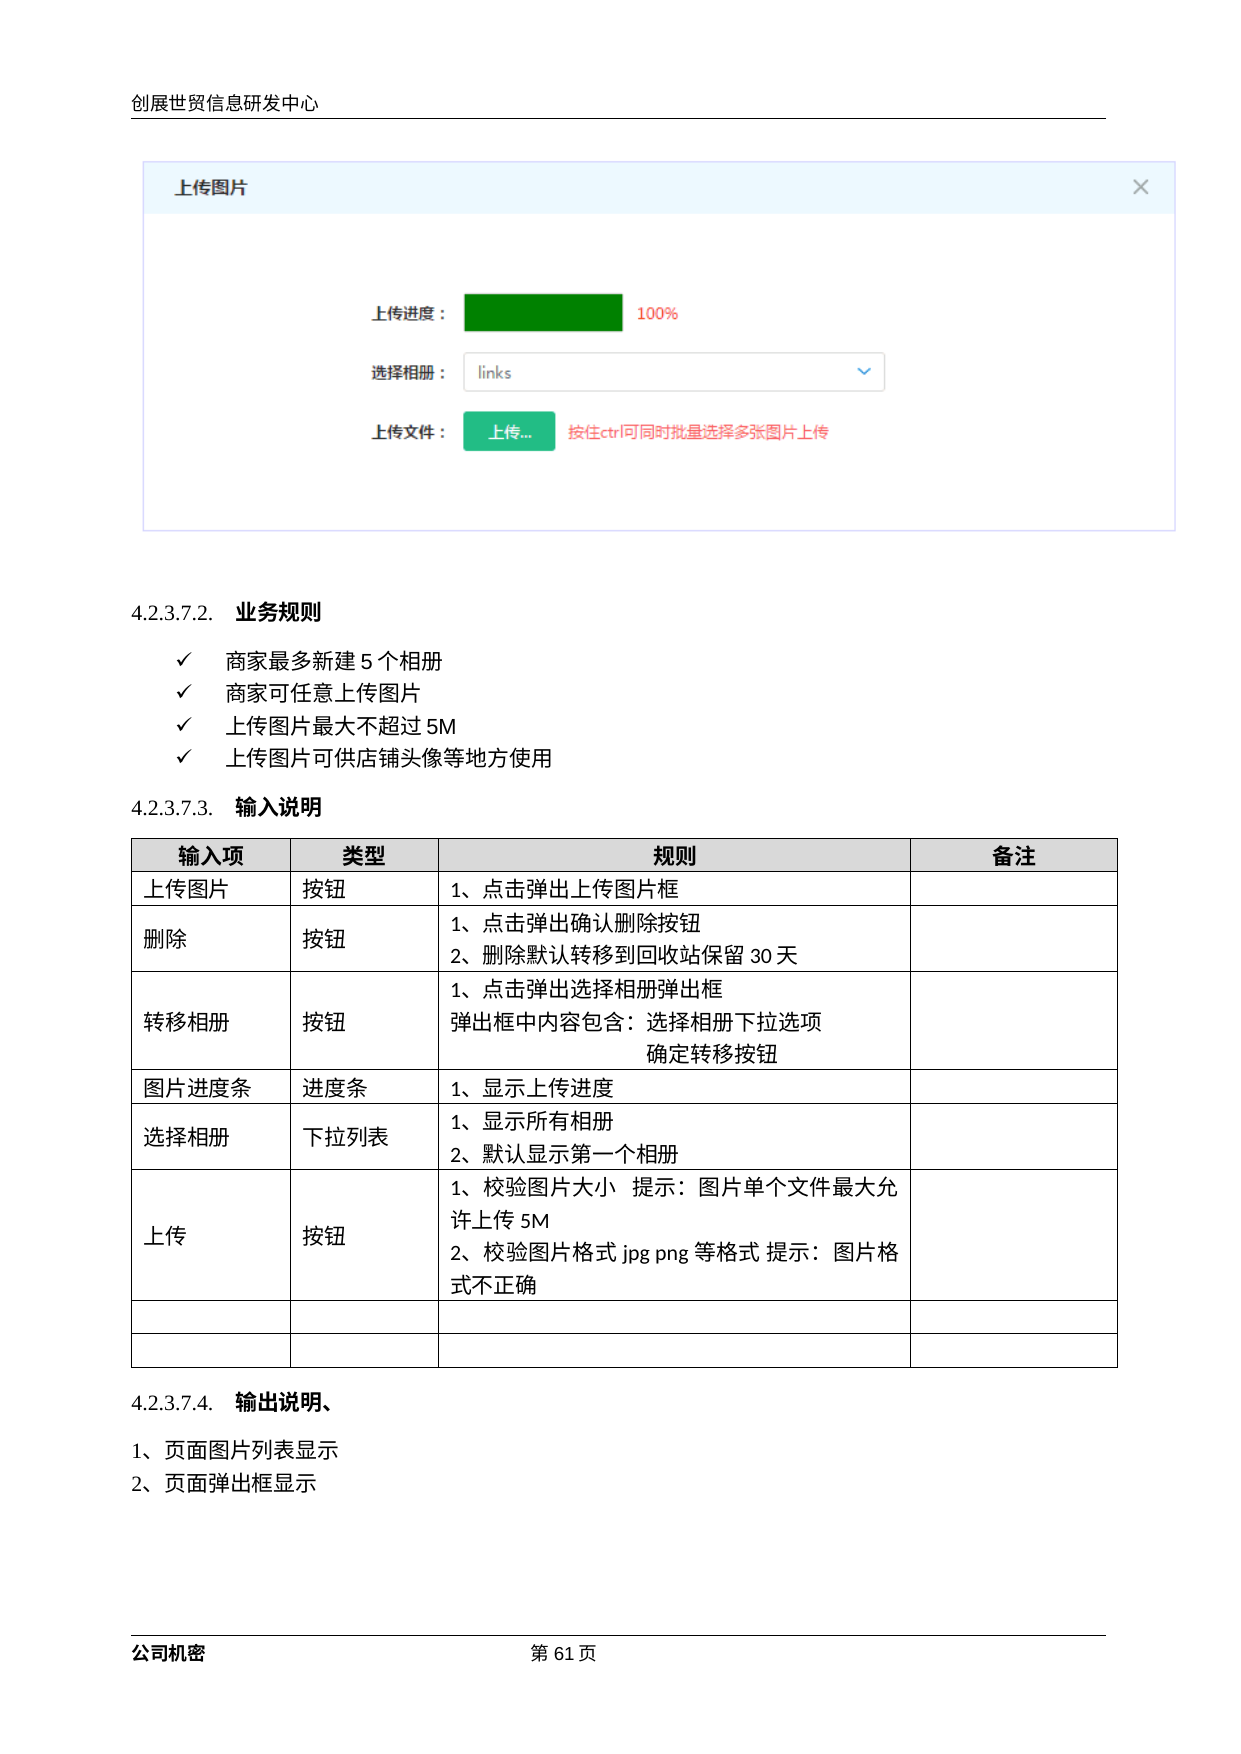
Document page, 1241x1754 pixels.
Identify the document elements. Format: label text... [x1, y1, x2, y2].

list 上传图片可供店铺头像等地方使用 [175, 741, 1106, 773]
table_header 类型 [291, 839, 438, 871]
picture [131, 156, 1189, 546]
table_cell 进度条 [291, 1070, 438, 1103]
table_cell 下拉列表 [291, 1104, 438, 1169]
table_cell 按钮 [291, 872, 438, 904]
table_cell [911, 872, 1117, 904]
table_cell 按钮 [291, 972, 438, 1069]
table_cell 按钮 [291, 906, 438, 971]
text 1、页面图片列表显示 [131, 1433, 1106, 1465]
table_cell [911, 1170, 1117, 1300]
table_cell [911, 1334, 1117, 1367]
table_cell 按钮 [291, 1170, 438, 1300]
table_cell 1、显示所有相册 2、默认显示第一个相册 [439, 1104, 910, 1169]
table_cell 1、点击弹出上传图片框 [439, 872, 910, 904]
table_cell [132, 1301, 290, 1333]
table_cell 1、点击弹出选择相册弹出框 弹出框中内容包含：选择相册下拉选项 确定转移按钮 [439, 972, 910, 1069]
table_cell [911, 1301, 1117, 1333]
list 商家最多新建5个相册 [175, 643, 1106, 676]
table_cell [911, 906, 1117, 971]
table_cell 1、点击弹出确认删除按钮 2、删除默认转移到回收站保留30天 [439, 906, 910, 971]
list 商家可任意上传图片 [175, 676, 1106, 708]
table_cell 1、显示上传进度 [439, 1070, 910, 1103]
table_cell [291, 1334, 438, 1367]
table_cell 选择相册 [132, 1104, 290, 1169]
table_cell [132, 1334, 290, 1367]
subtitle 输出说明、 [131, 1384, 1106, 1417]
table_header 输入项 [132, 839, 290, 871]
table_header 备注 [911, 839, 1117, 871]
table_cell 上传图片 [132, 872, 290, 904]
table_cell 上传 [132, 1170, 290, 1300]
table_header 规则 [439, 839, 910, 871]
table_cell [911, 972, 1117, 1069]
subtitle 输入说明 [131, 789, 1106, 822]
table_cell 删除 [132, 906, 290, 971]
text 2、页面弹出框显示 [131, 1465, 1106, 1498]
table_cell [911, 1070, 1117, 1103]
table_cell [439, 1334, 910, 1367]
table_cell 1、校验图片大小 提示：图片单个文件最大允许上传5M 2、校验图片格式 jpg png 等格式 提示：图片格式不正确 [439, 1170, 910, 1300]
table_cell [911, 1104, 1117, 1169]
table_cell [439, 1301, 910, 1333]
table_cell 图片进度条 [132, 1070, 290, 1103]
table_cell 转移相册 [132, 972, 290, 1069]
subtitle 业务规则 [131, 594, 1106, 627]
list 上传图片最大不超过5M [175, 708, 1106, 741]
table_cell [291, 1301, 438, 1333]
